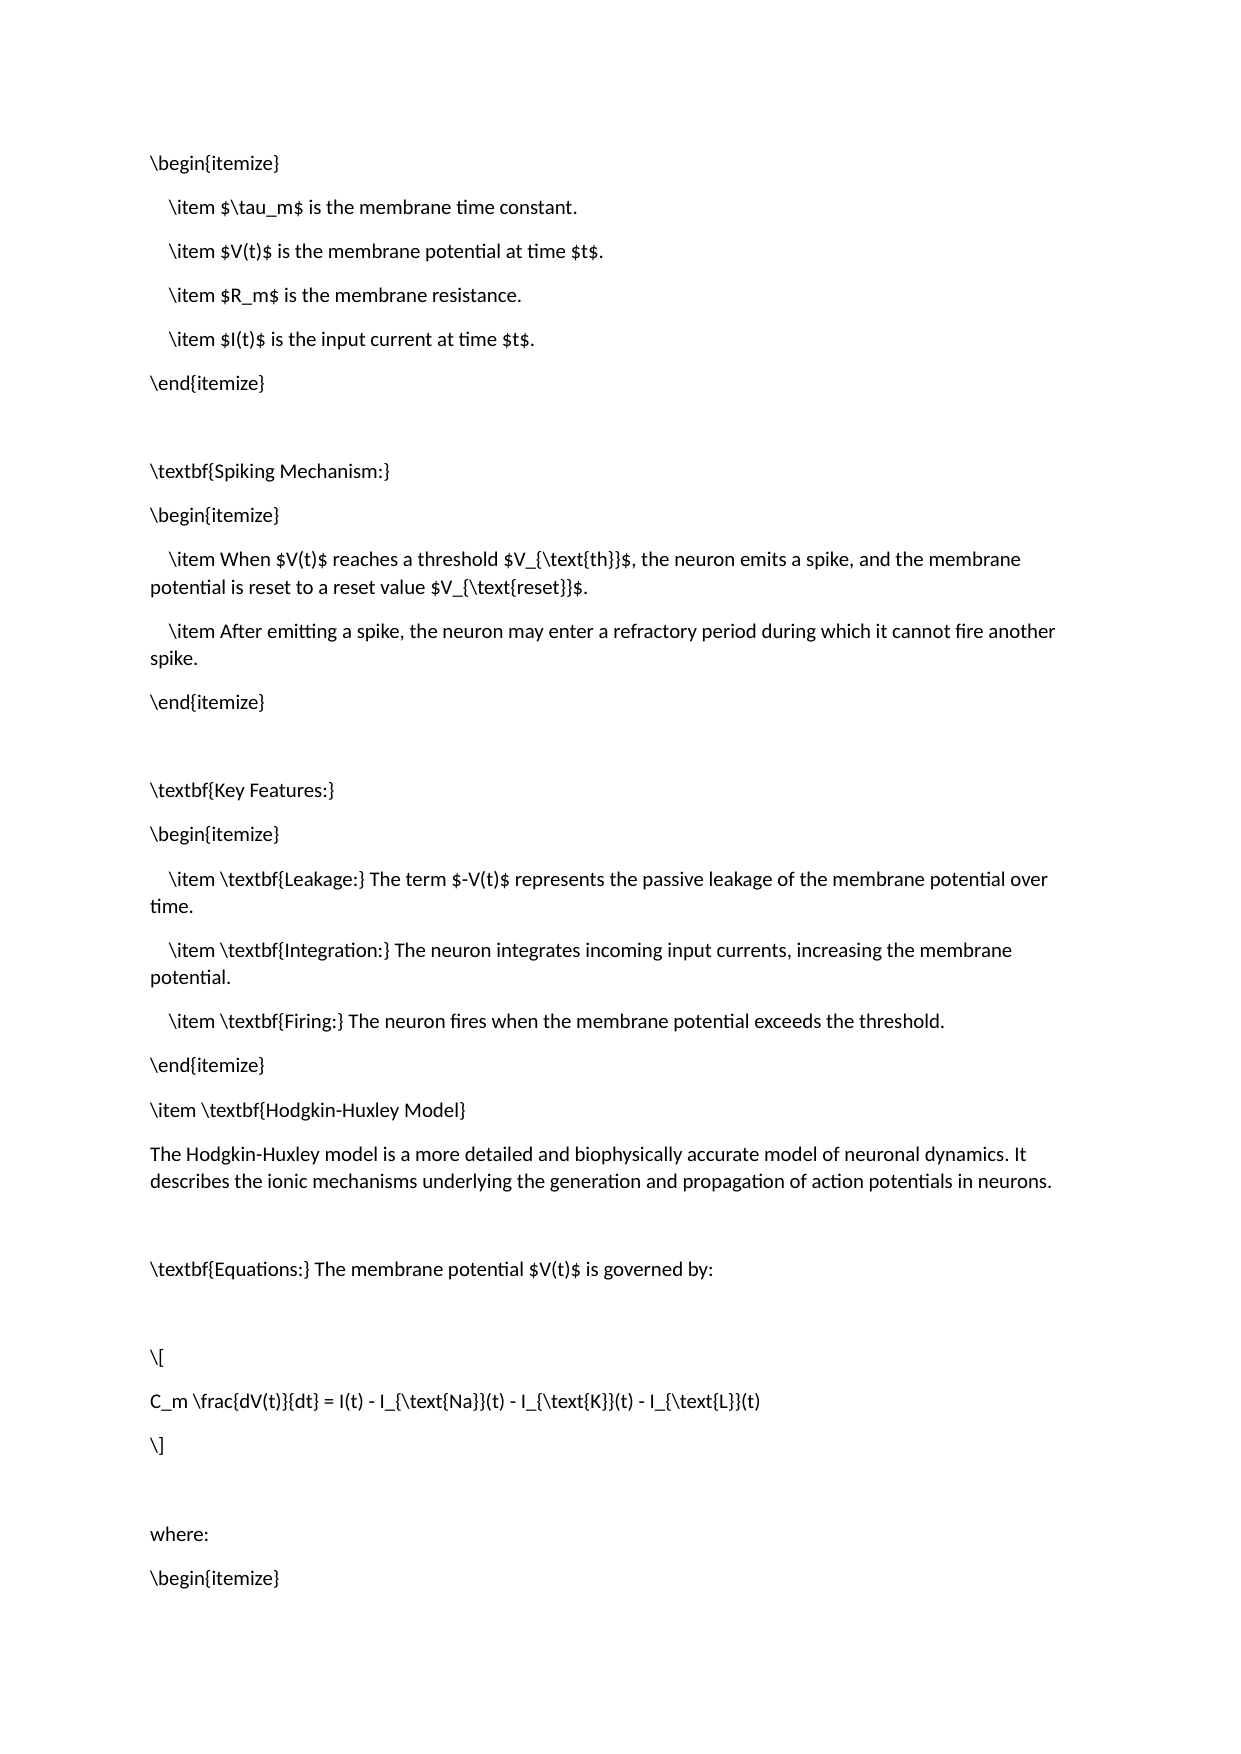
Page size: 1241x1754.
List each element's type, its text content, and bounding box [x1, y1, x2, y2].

text \textbf{Spiking Mechanism:} [150, 458, 1090, 484]
text \item \textbf{Hodgkin-Huxley Model} [150, 1097, 1090, 1122]
text C_m \frac{dV(t)}{dt} = I(t) - I_{\text{Na}}(t) - I_{\text{K}}(t) - I_{\text{L}}(t) [150, 1388, 1090, 1414]
text \begin{itemize} [150, 150, 1090, 175]
text \textbf{Equations:} The membrane potential $V(t)$ is governed by: [150, 1256, 1090, 1282]
text \item $\tau_m$ is the membrane time constant. [150, 194, 1090, 219]
text \end{itemize} [150, 370, 1090, 396]
text \begin{itemize} [150, 502, 1090, 528]
text \item After emitting a spike, the neuron may enter a refractory period during which it cannot fire another spike. [150, 618, 1090, 671]
text \item $I(t)$ is the input current at time $t$. [150, 326, 1090, 352]
text \item \textbf{Leakage:} The term $-V(t)$ represents the passive leakage of the membrane potential over time. [150, 866, 1090, 918]
text \end{itemize} [150, 1053, 1090, 1078]
text \item When $V(t)$ reaches a threshold $V_{\text{th}}$, the neuron emits a spike, and the membrane potential is reset to a reset value $V_{\text{reset}}$. [150, 547, 1090, 599]
text \item \textbf{Firing:} The neuron fires when the membrane potential exceeds the threshold. [150, 1009, 1090, 1034]
text \item \textbf{Integration:} The neuron integrates incoming input currents, increasing the membrane potential. [150, 937, 1090, 990]
text \begin{itemize} [150, 1565, 1090, 1590]
text \textbf{Key Features:} [150, 778, 1090, 803]
text \item $V(t)$ is the membrane potential at time $t$. [150, 238, 1090, 263]
text where: [150, 1521, 1090, 1546]
text The Hodgkin-Huxley model is a more detailed and biophysically accurate model of neuronal dynamics. It describes the ionic mechanisms underlying the generation and propagation of action potentials in neurons. [150, 1141, 1090, 1194]
text \[ [150, 1344, 1090, 1370]
text \] [150, 1433, 1090, 1458]
text \end{itemize} [150, 689, 1090, 715]
text \item $R_m$ is the membrane resistance. [150, 282, 1090, 308]
text \begin{itemize} [150, 822, 1090, 847]
